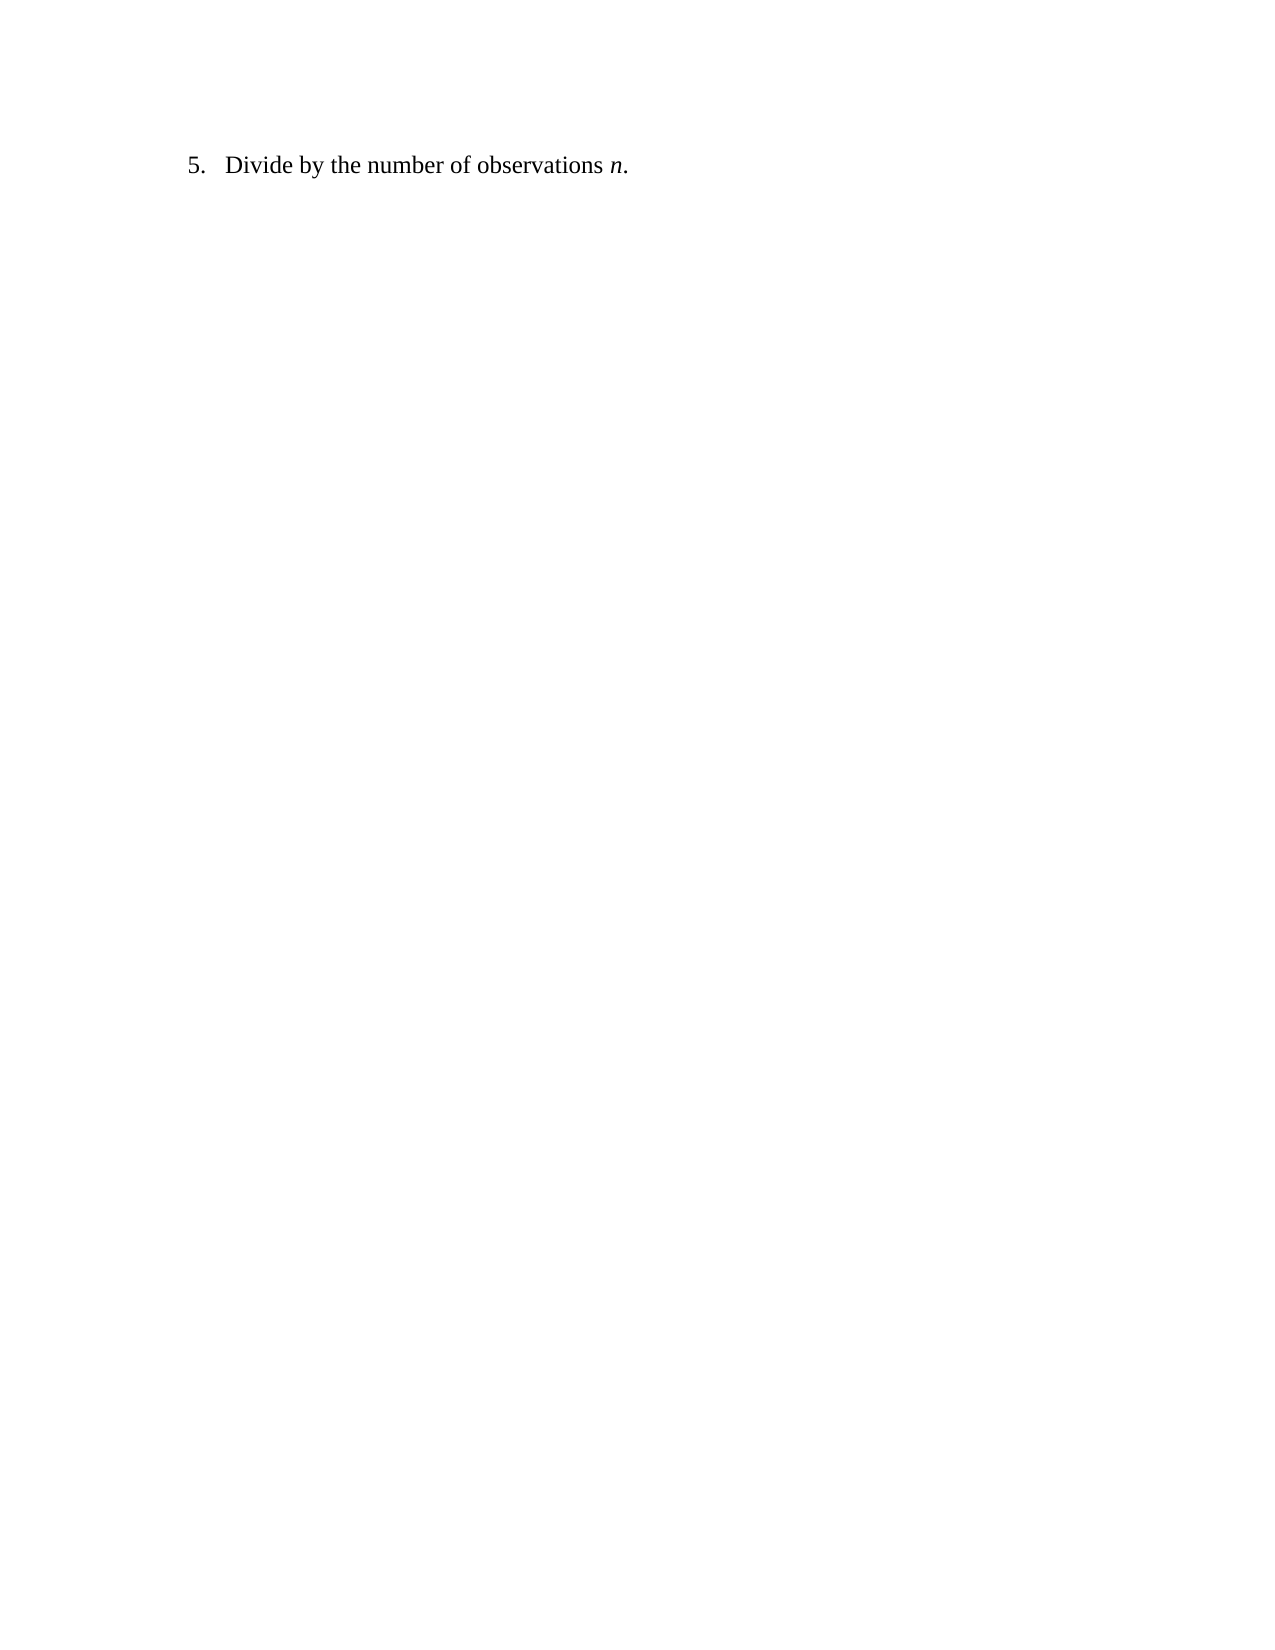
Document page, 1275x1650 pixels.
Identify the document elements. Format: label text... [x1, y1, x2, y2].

list Divide by the number of observations n. [187, 150, 1125, 179]
